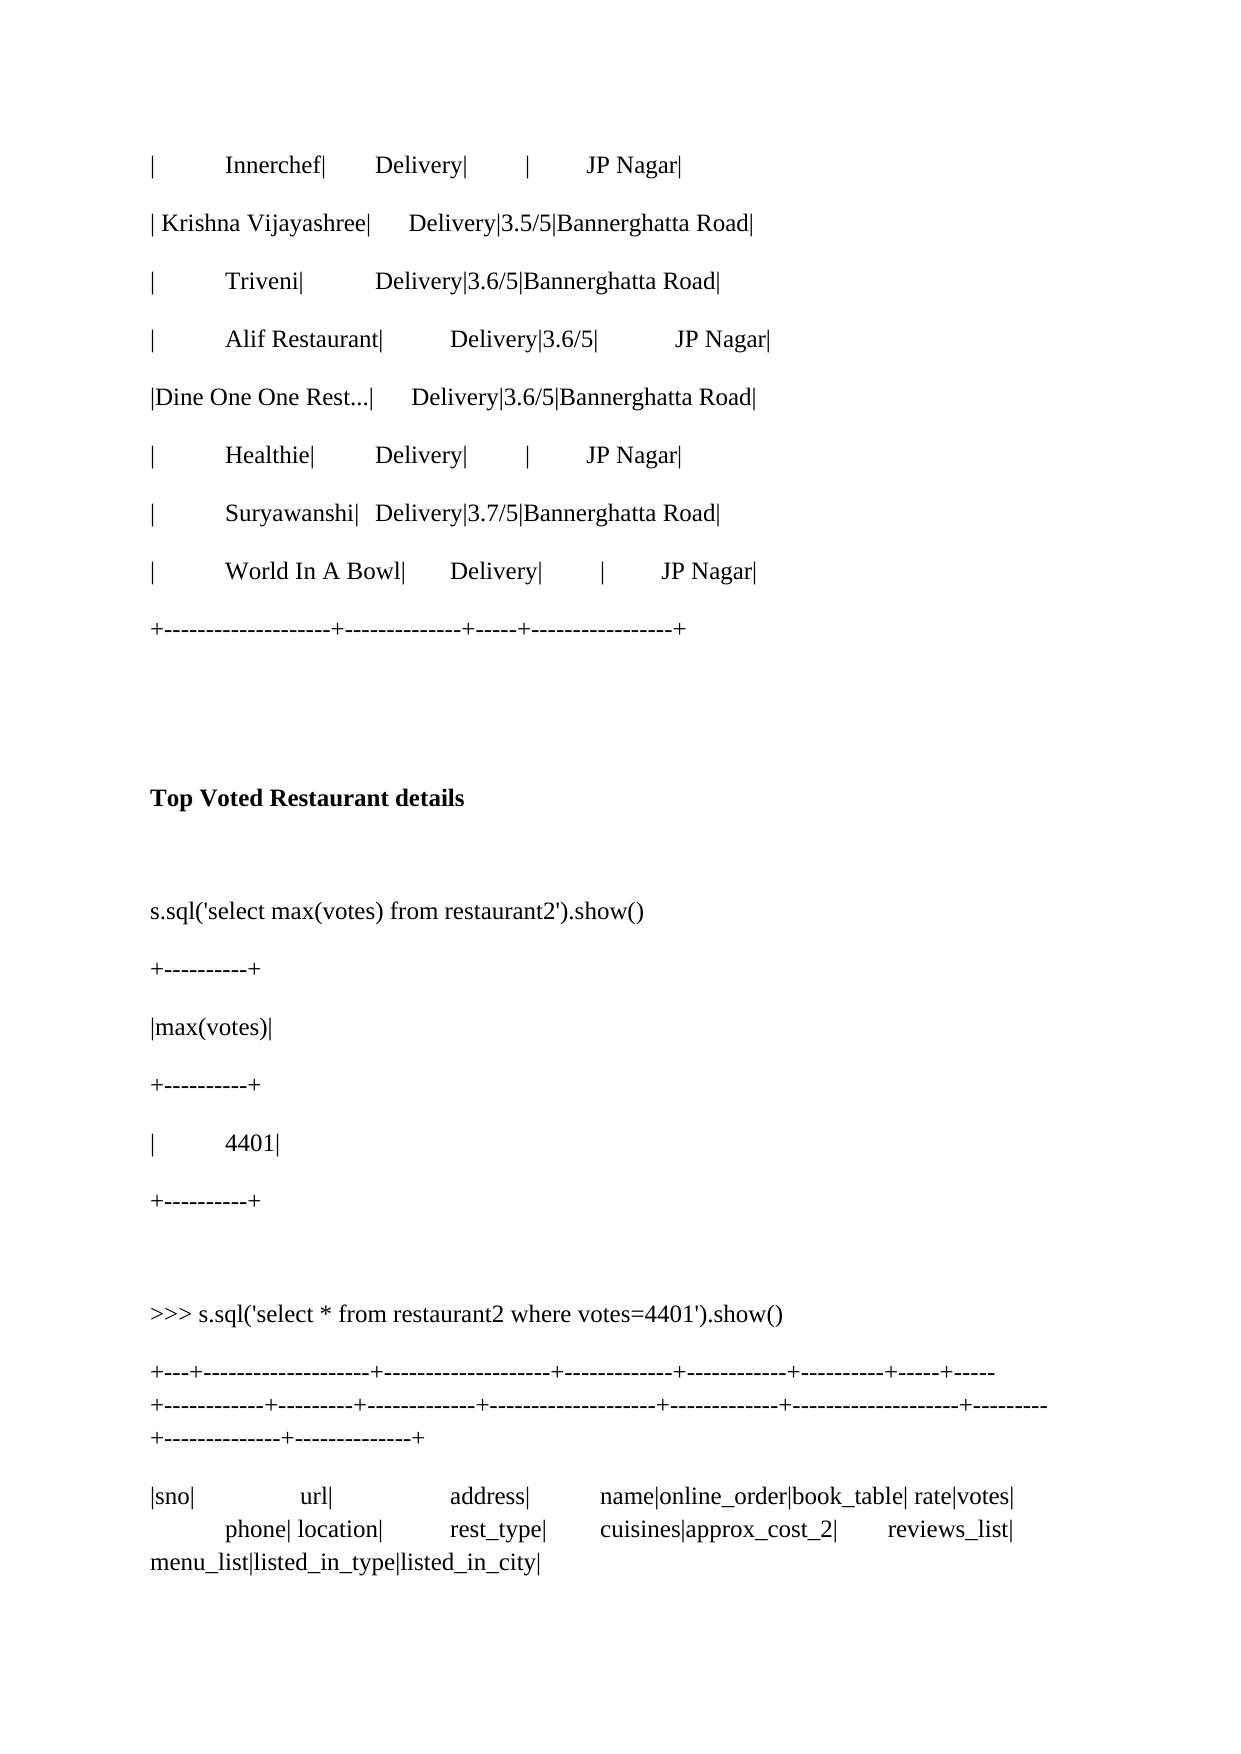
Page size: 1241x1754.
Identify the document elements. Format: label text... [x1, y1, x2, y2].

text |sno| url| address| name|online_order|book_table| rate|votes| phone| location| rest_type| cuisines|approx_cost_2| reviews_list|menu_list|listed_in_type|listed_in_city| [150, 1481, 1090, 1576]
text +----------+ [150, 1186, 1090, 1215]
text +--------------------+--------------+-----+-----------------+ [150, 614, 1090, 643]
text | Innerchef| Delivery| | JP Nagar| [150, 150, 1090, 179]
text +----------+ [150, 1070, 1090, 1099]
text s.sql('select max(votes) from restaurant2').show() [150, 896, 1090, 924]
text | Krishna Vijayashree| Delivery|3.5/5|Bannerghatta Road| [150, 208, 1090, 237]
text | Healthie| Delivery| | JP Nagar| [150, 440, 1090, 469]
text +----------+ [150, 954, 1090, 983]
text | 4401| [150, 1128, 1090, 1157]
text | World In A Bowl| Delivery| | JP Nagar| [150, 556, 1090, 585]
text | Triveni| Delivery|3.6/5|Bannerghatta Road| [150, 266, 1090, 295]
text |Dine One One Rest...| Delivery|3.6/5|Bannerghatta Road| [150, 382, 1090, 411]
text | Alif Restaurant| Delivery|3.6/5| JP Nagar| [150, 324, 1090, 353]
text Top Voted Restaurant details [150, 783, 1090, 811]
text >>> s.sql('select * from restaurant2 where votes=4401').show() [150, 1299, 1090, 1328]
text |max(votes)| [150, 1012, 1090, 1041]
text | Suryawanshi| Delivery|3.7/5|Bannerghatta Road| [150, 498, 1090, 527]
